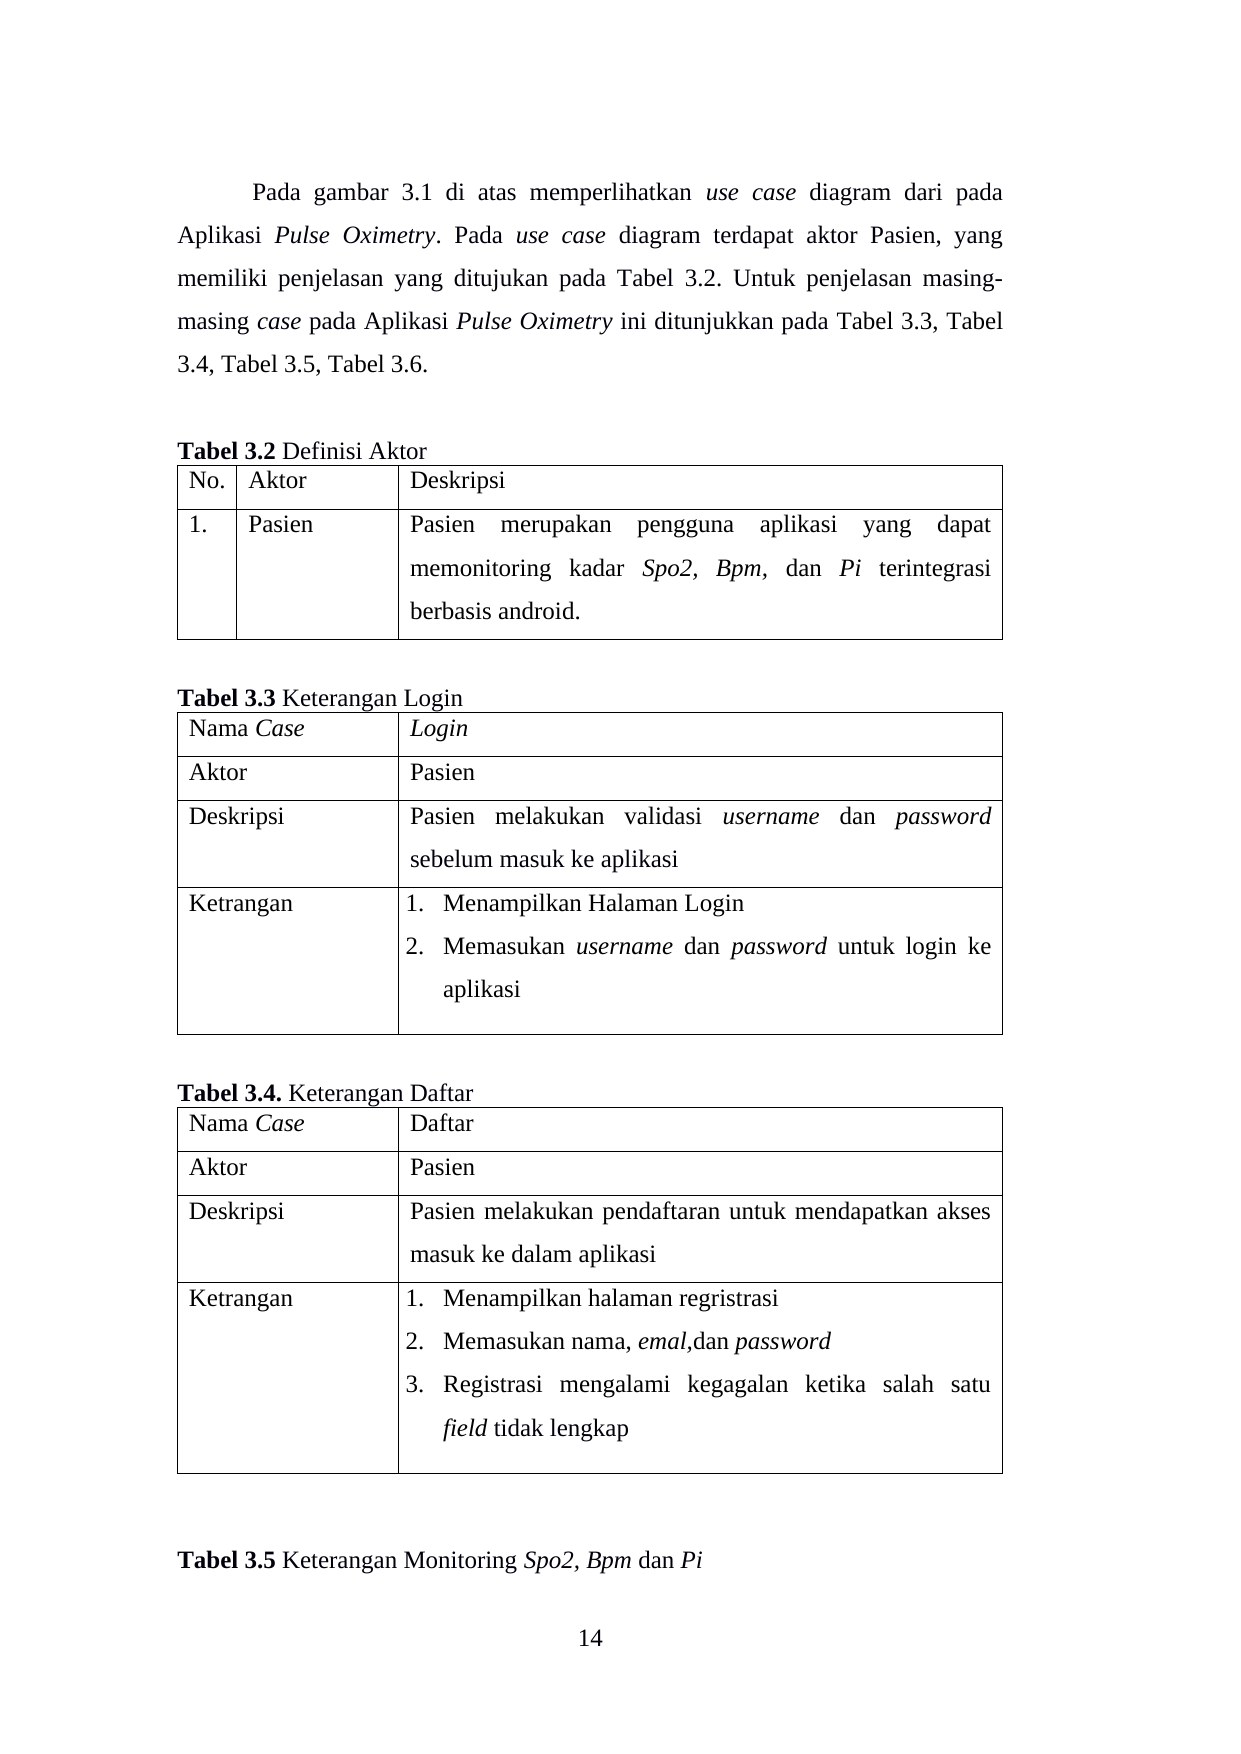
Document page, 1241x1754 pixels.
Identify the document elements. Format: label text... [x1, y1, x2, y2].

text Tabel 3.5 Keterangan Monitoring Spo2, Bpm dan Pi [177, 1545, 1003, 1574]
table_cell Aktor [178, 1152, 398, 1195]
table_header Deskripsi [399, 466, 1002, 508]
table_cell Pasien [399, 757, 1002, 800]
table_cell Pasien merupakan pengguna aplikasi yang dapat memonitoring kadar Spo2, Bpm, dan Pi terintegrasi berbasis android. [399, 510, 1002, 639]
table_header Nama Case [178, 713, 398, 756]
text Tabel 3.3 Keterangan Login [177, 683, 1003, 712]
table_cell Pasien [237, 510, 398, 639]
table_cell Pasien melakukan validasi username dan password sebelum masuk ke aplikasi [399, 801, 1002, 887]
table_header Daftar [399, 1108, 1002, 1151]
table_header Aktor [237, 466, 398, 508]
table_cell Ketrangan [178, 888, 398, 1034]
table_cell Menampilkan halaman regristrasi Memasukan nama, emal,dan password Registrasi mengalami kegagalan ketika salah satu field tidak lengkap [399, 1283, 1002, 1472]
table_cell Ketrangan [178, 1283, 398, 1472]
table_cell Pasien [399, 1152, 1002, 1195]
table_cell Aktor [178, 757, 398, 800]
table_cell Menampilkan Halaman Login Memasukan username dan password untuk login ke aplikasi [399, 888, 1002, 1034]
table_header No. [178, 466, 236, 508]
table_header Login [399, 713, 1002, 756]
table_cell 1. [178, 510, 236, 639]
text Tabel 3.4. Keterangan Daftar [177, 1078, 1003, 1107]
table_header Nama Case [178, 1108, 398, 1151]
table_cell Deskripsi [178, 801, 398, 887]
text Tabel 3.2 Definisi Aktor [177, 436, 1003, 464]
table_cell Deskripsi [178, 1196, 398, 1282]
table_cell Pasien melakukan pendaftaran untuk mendapatkan akses masuk ke dalam aplikasi [399, 1196, 1002, 1282]
text Pada gambar 3.1 di atas memperlihatkan use case diagram dari pada Aplikasi Pulse Oximetry. Pada use case diagram terdapat aktor Pasien, yang memiliki penjelasan yang ditujukan pada Tabel 3.2. Untuk penjelasan masing-masing case pada Aplikasi Pulse Oximetry ini ditunjukkan pada Tabel 3.3, Tabel 3.4, Tabel 3.5, Tabel 3.6. [177, 177, 1003, 378]
